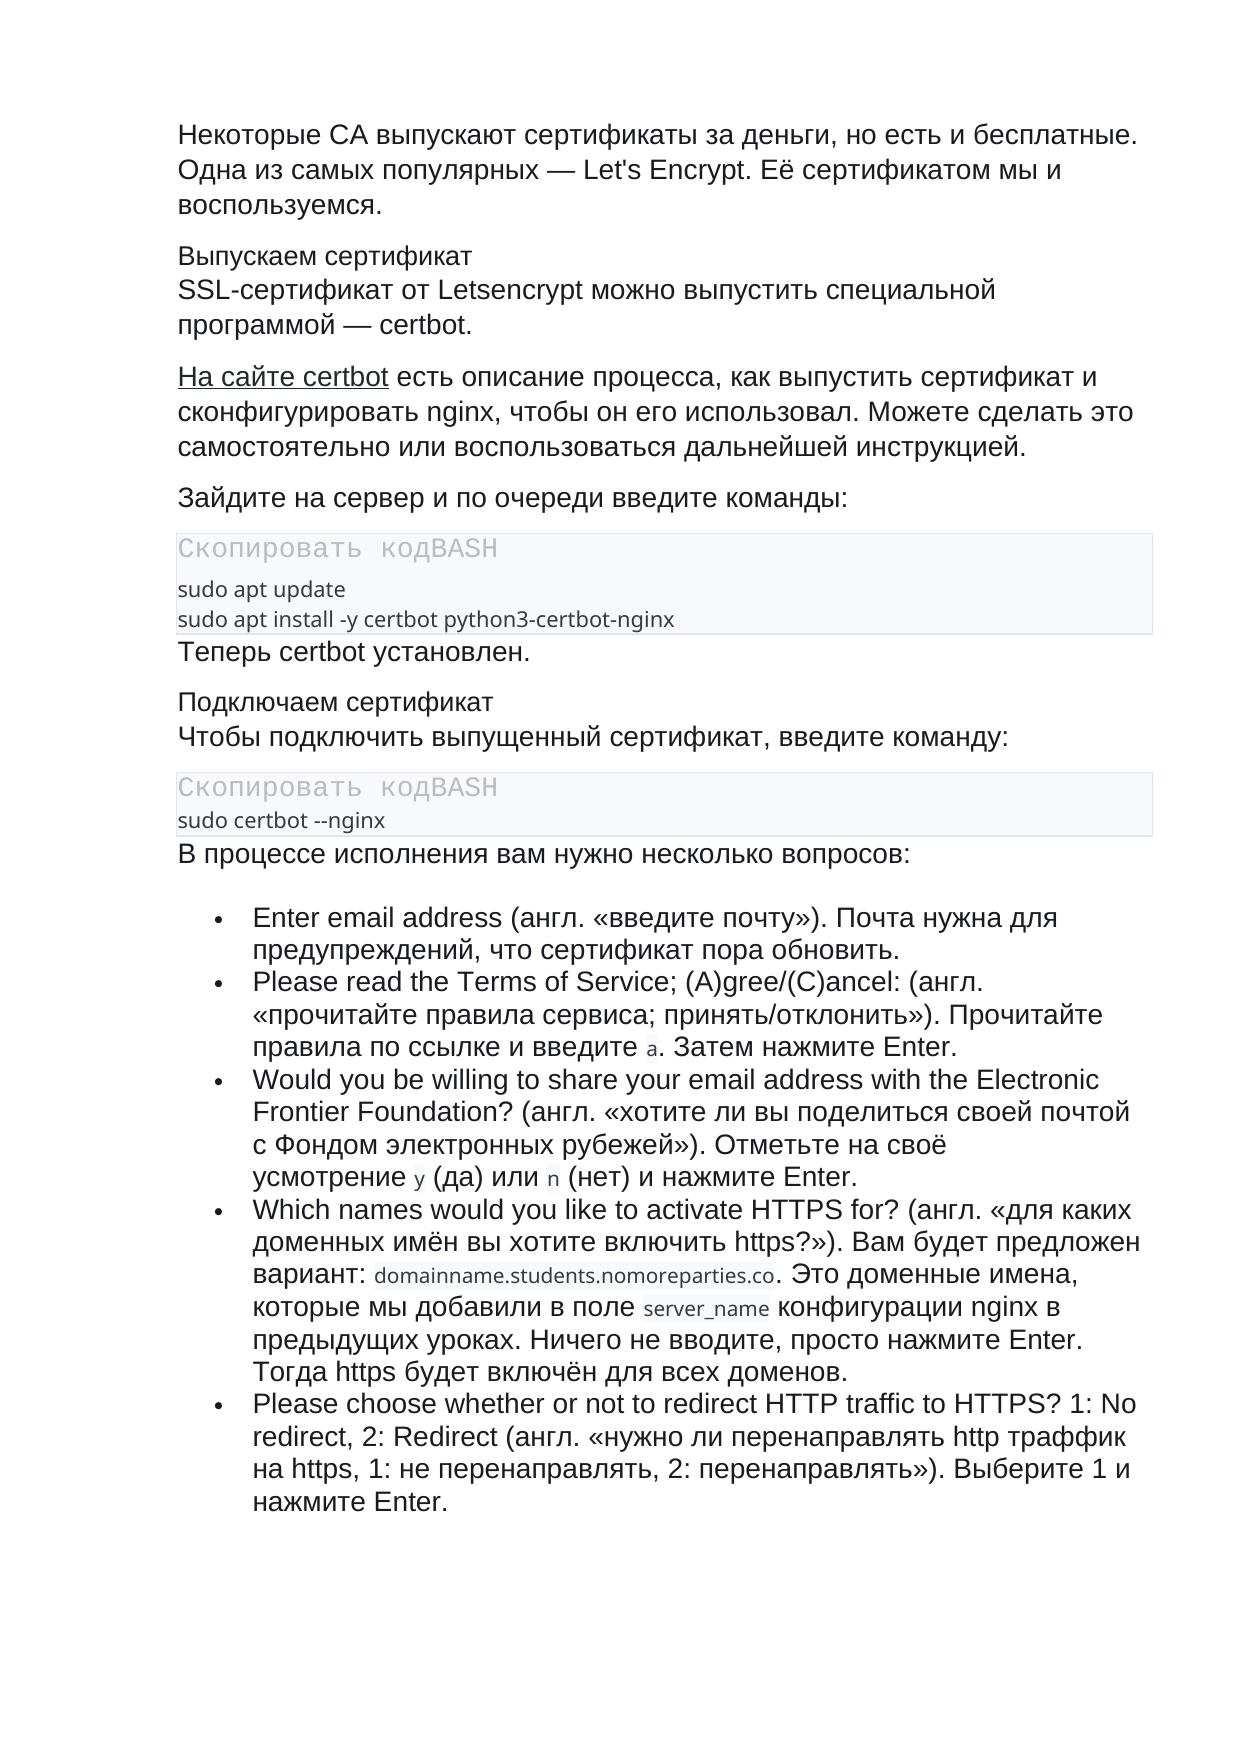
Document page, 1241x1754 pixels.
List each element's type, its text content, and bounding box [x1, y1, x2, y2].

text На сайте certbot есть описание процесса, как выпустить сертификат и сконфигурировать nginx, чтобы он его использовал. Можете сделать это самостоятельно или воспользоваться дальнейшей инструкцией. [177, 360, 1152, 462]
text sudo apt install -y certbot python3-certbot-nginx [177, 602, 1152, 633]
text Чтобы подключить выпущенный сертификат, введите команду: [177, 720, 1152, 753]
list Which names would you like to activate HTTPS for? (англ. «для каких доменных имён вы хотите включить https?»). Вам будет предложен вариант: domainname.students.nomoreparties.co. Это доменные имена, которые мы добавили в поле server_name конфигурации nginx в предыдущих уроках. Ничего не вводите, просто нажмите Enter. Тогда https будет включён для всех доменов. [215, 1193, 1152, 1387]
text sudo certbot --nginx [177, 804, 1152, 835]
text Теперь certbot установлен. [177, 635, 1152, 667]
subtitle Подключаем сертификат [177, 686, 1152, 718]
subtitle Выпускаем сертификат [177, 239, 1152, 271]
text Зайдите на сервер и по очереди введите команды: [177, 481, 1152, 513]
list Enter email address (англ. «введите почту»). Почта нужна для предупреждений, что сертификат пора обновить. [215, 901, 1152, 965]
list Please choose whether or not to redirect HTTP traffic to HTTPS? 1: No redirect, 2: Redirect (англ. «нужно ли перенаправлять http траффик на https, 1: не перенаправлять, 2: перенаправлять»). Выберите 1 и нажмите Enter. [215, 1387, 1152, 1517]
list Please read the Terms of Service; (A)gree/(C)ancel: (англ. «прочитайте правила сервиса; принять/отклонить»). Прочитайте правила по ссылке и введите a. Затем нажмите Enter. [215, 965, 1152, 1063]
text Скопировать кодBASH [177, 534, 1152, 566]
text В процессе исполнения вам нужно несколько вопросов: [177, 837, 1152, 869]
list Would you be willing to share your email address with the Electronic Frontier Foundation? (англ. «хотите ли вы поделиться своей почтой с Фондом электронных рубежей»). Отметьте на своё усмотрение y (да) или n (нет) и нажмите Enter. [215, 1063, 1152, 1193]
text SSL-сертификат от Letsencrypt можно выпустить специальной программой — certbot. [177, 273, 1152, 341]
text Некоторые CA выпускают сертификаты за деньги, но есть и бесплатные. Одна из самых популярных — Let's Encrypt. Её сертификатом мы и воспользуемся. [177, 118, 1152, 220]
text sudo apt update [177, 566, 1152, 602]
text Скопировать кодBASH [177, 773, 1152, 804]
